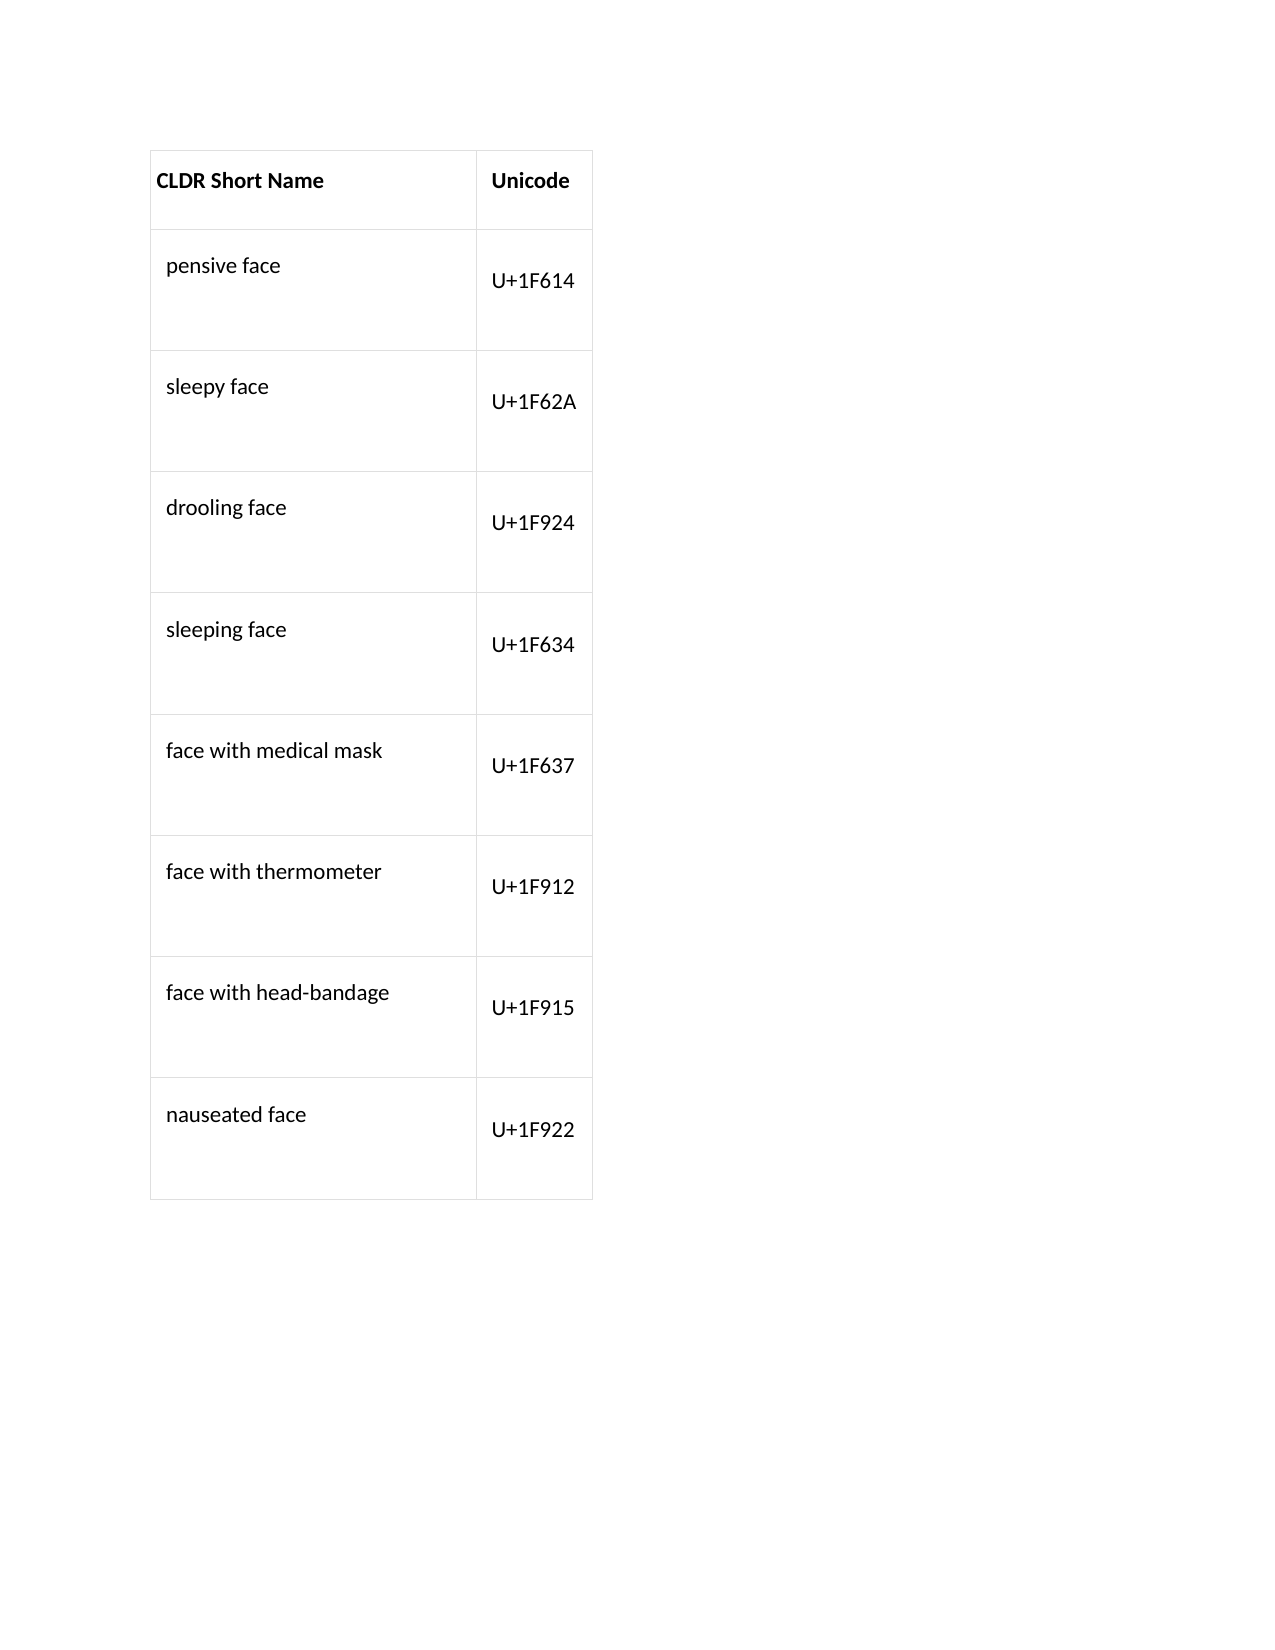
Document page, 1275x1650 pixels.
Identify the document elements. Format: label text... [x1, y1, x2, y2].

table_cell U+1F924 [477, 472, 592, 592]
table_cell sleepy face [151, 351, 476, 471]
table_cell U+1F637 [477, 715, 592, 835]
table_cell U+1F915 [477, 957, 592, 1077]
table_cell U+1F634 [477, 593, 592, 713]
table_cell U+1F922 [477, 1078, 592, 1198]
table_header CLDR Short Name [151, 151, 476, 228]
table_cell face with thermometer [151, 836, 476, 956]
table_cell face with medical mask [151, 715, 476, 835]
table_cell pensive face [151, 230, 476, 350]
table_cell drooling face [151, 472, 476, 592]
table_cell U+1F912 [477, 836, 592, 956]
table_cell U+1F614 [477, 230, 592, 350]
table_cell U+1F62A [477, 351, 592, 471]
table_cell nauseated face [151, 1078, 476, 1198]
table_cell face with head-bandage [151, 957, 476, 1077]
table_cell sleeping face [151, 593, 476, 713]
table_header Unicode [477, 151, 592, 228]
